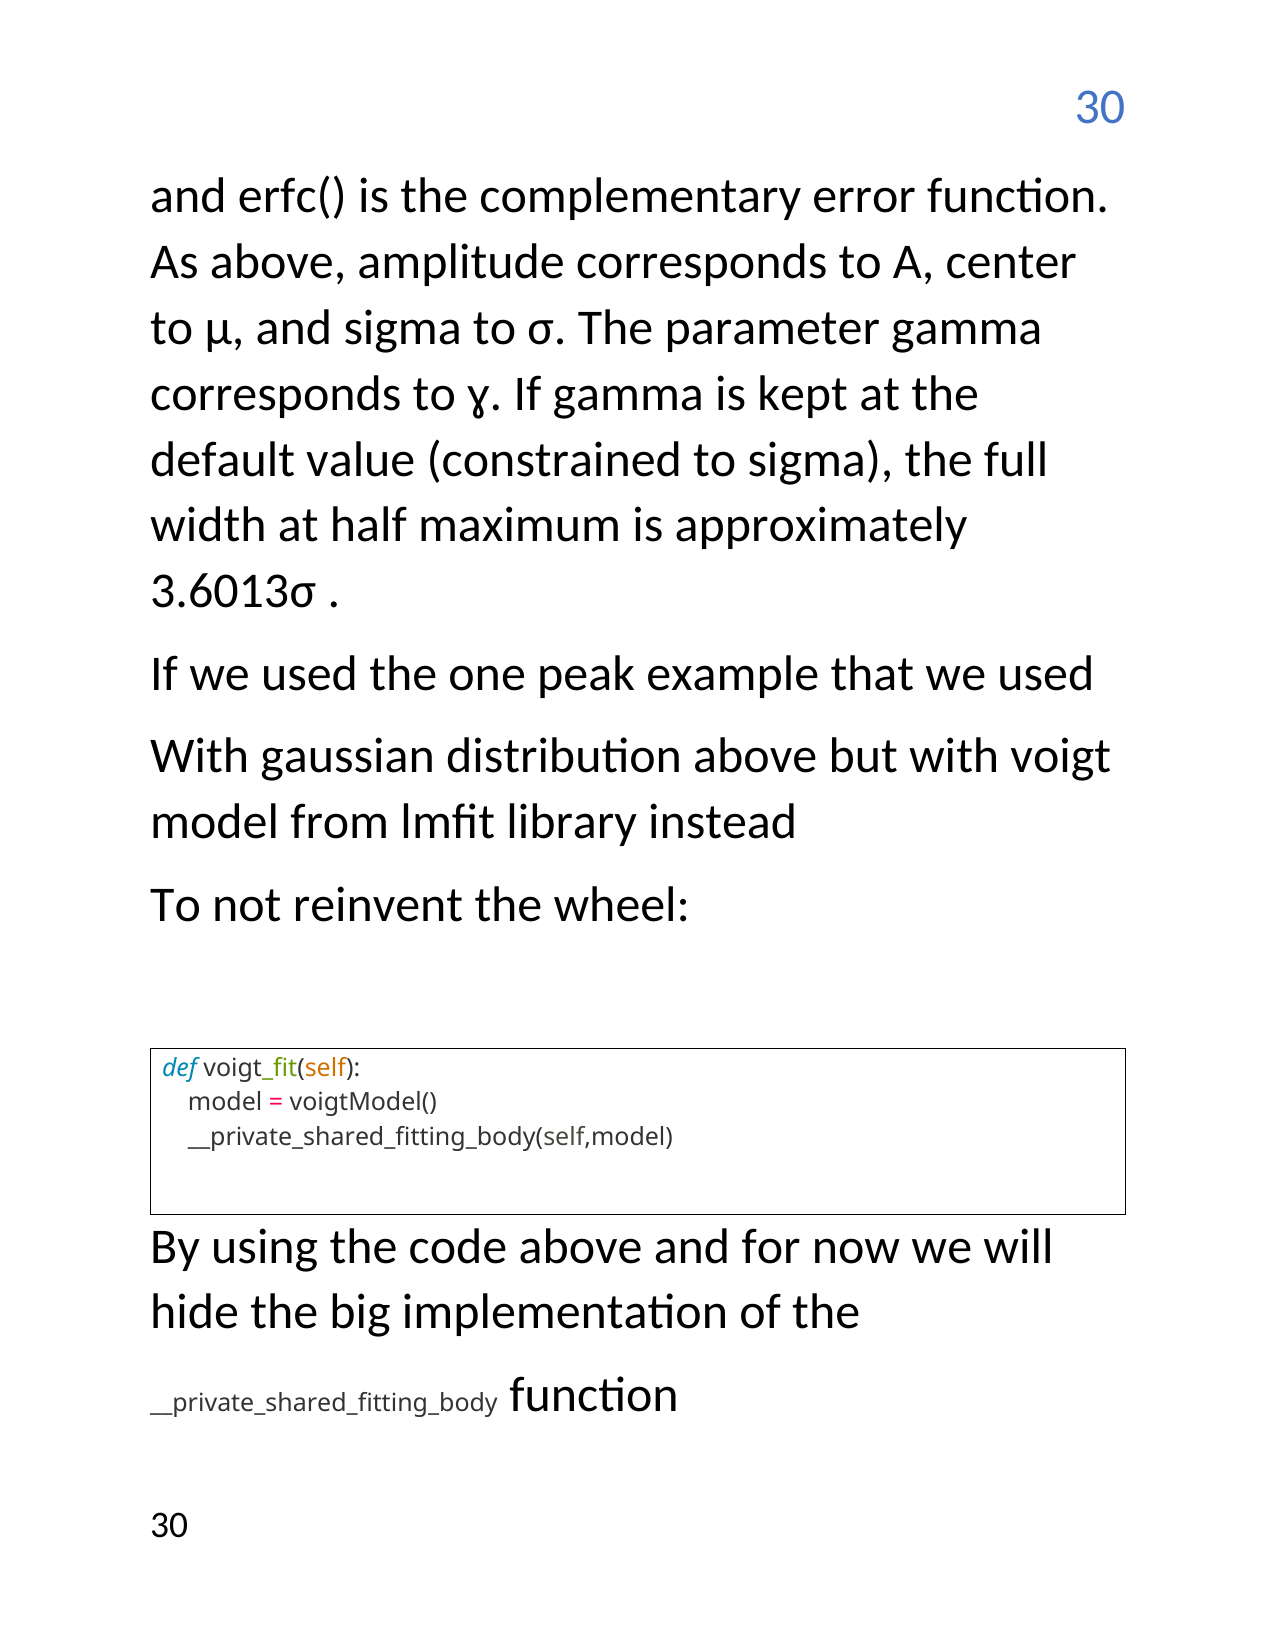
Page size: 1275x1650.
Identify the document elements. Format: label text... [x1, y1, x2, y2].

text __private_shared_fitting_body function [150, 1363, 1125, 1424]
text With gaussian distribution above but with voigt model from lmfit library instead [150, 724, 1125, 851]
text and erfc() is the complementary error function. As above, amplitude corresponds to A, center to μ, and sigma to σ. The parameter gamma corresponds to ɣ. If gamma is kept at the default value (constrained to sigma), the full width at half maximum is approximately 3.6013σ . [150, 164, 1125, 620]
text By using the code above and for now we will hide the big implementation of the [150, 1215, 1125, 1341]
text To not reinvent the wheel: [150, 872, 1125, 1029]
text If we used the one peak example that we used [150, 642, 1125, 703]
table_header def voigt_fit(self): model = voigtModel() __private_shared_fitting_body(self,model) [151, 1049, 1125, 1213]
